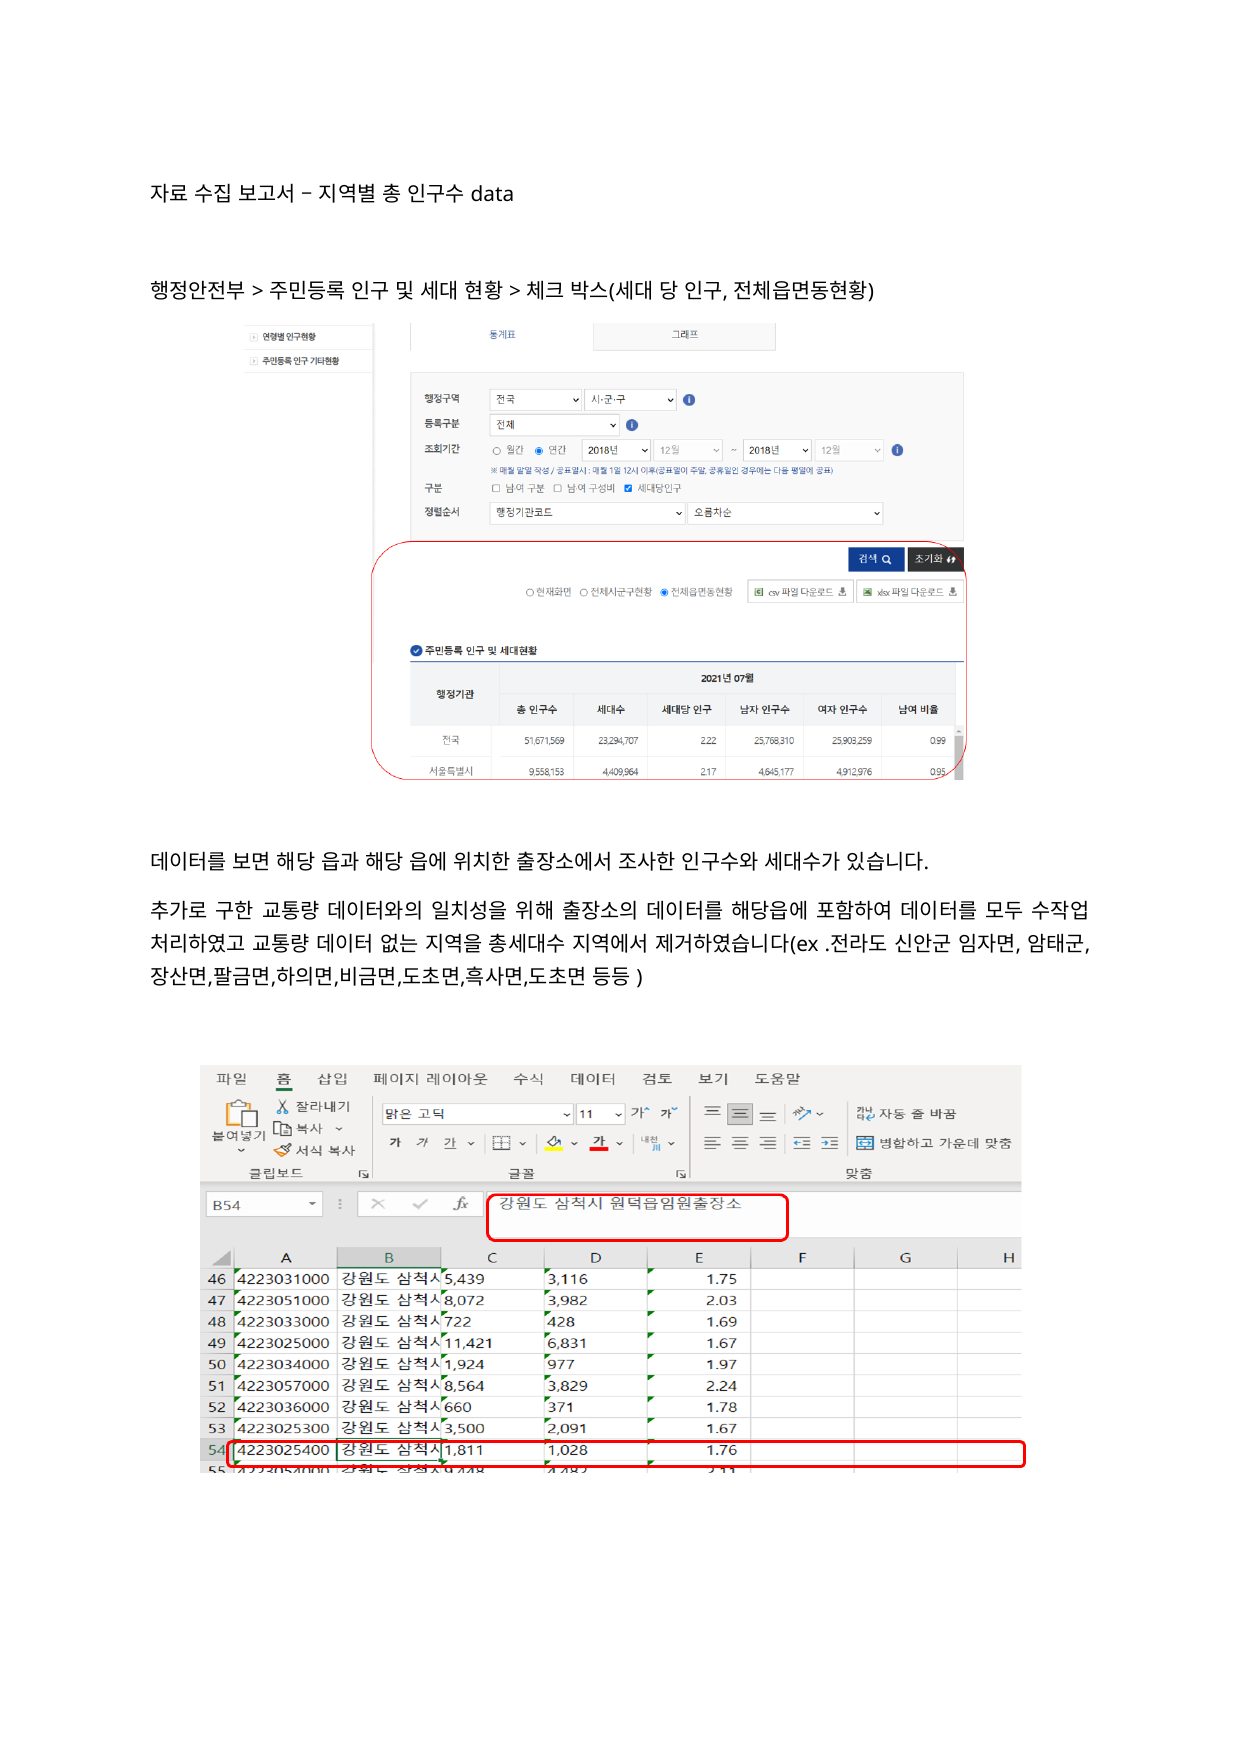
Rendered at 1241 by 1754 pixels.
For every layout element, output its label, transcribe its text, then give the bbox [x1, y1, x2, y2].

picture [150, 1009, 1091, 1539]
picture [150, 323, 1091, 780]
text 추가로 구한 교통량 데이터와의 일치성을 위해 출장소의 데이터를 해당읍에 포함하여 데이터를 모두 수작업 처리하였고 교통량 데이터 없는 지역을 총세대수 지역에서 제거하였습니다(ex .전라도 신안군 임자면, 암태군, 장산면,팔금면,하의면,비금면,도초면,흑사면,도초면 등등 ) [150, 895, 1090, 990]
text 자료 수집 보고서 – 지역별 총 인구수 data [150, 177, 1090, 207]
text 데이터를 보면 해당 읍과 해당 읍에 위치한 출장소에서 조사한 인구수와 세대수가 있습니다. [150, 845, 1090, 876]
text 행정안전부 > 주민등록 인구 및 세대 현황 > 체크 박스(세대 당 인구, 전체읍면동현황) [150, 274, 1090, 304]
